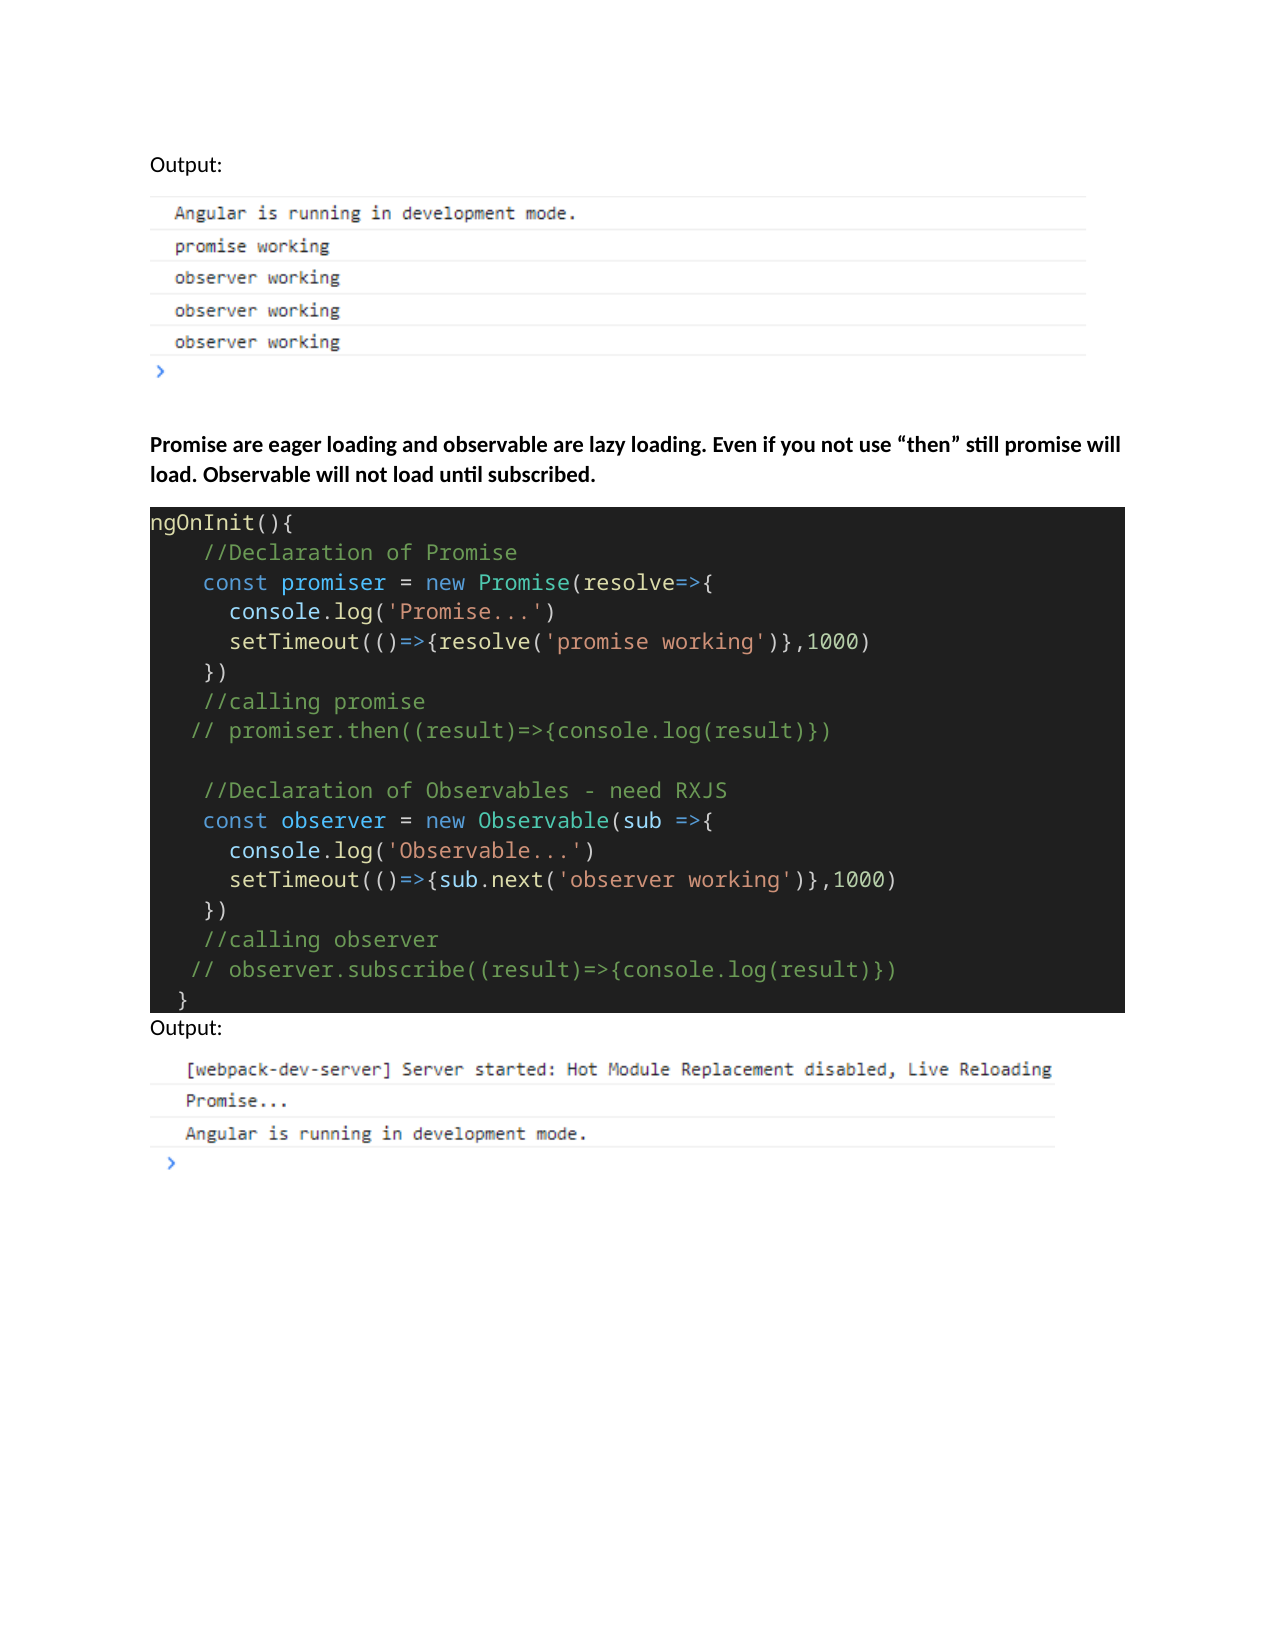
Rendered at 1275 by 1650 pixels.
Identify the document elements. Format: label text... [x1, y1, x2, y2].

text console.log('Observable...') [150, 834, 1125, 864]
text }) [150, 894, 1125, 924]
text setTimeout(()=>{resolve('promise working')},1000) [150, 626, 1125, 656]
text // promiser.then((result)=>{console.log(result)}) [150, 715, 1125, 745]
text Promise are eager loading and observable are lazy loading. Even if you not use “then” still promise will load. Observable will not load until subscribed. [150, 430, 1125, 488]
text //calling observer [150, 924, 1125, 954]
text ngOnInit(){ [150, 507, 1125, 537]
text const promiser = new Promise(resolve=>{ [150, 566, 1125, 596]
text Output: [150, 1013, 1125, 1041]
picture [150, 196, 1087, 411]
text const observer = new Observable(sub =>{ [150, 805, 1125, 834]
text setTimeout(()=>{sub.next('observer working')},1000) [150, 864, 1125, 894]
text //calling promise [150, 686, 1125, 715]
text Output: [150, 150, 1125, 178]
text //Declaration of Observables - need RXJS [150, 775, 1125, 805]
text } [150, 983, 1125, 1013]
text // observer.subscribe((result)=>{console.log(result)}) [150, 954, 1125, 983]
picture [150, 1060, 1055, 1264]
text console.log('Promise...') [150, 596, 1125, 626]
text }) [150, 656, 1125, 686]
text //Declaration of Promise [150, 537, 1125, 566]
